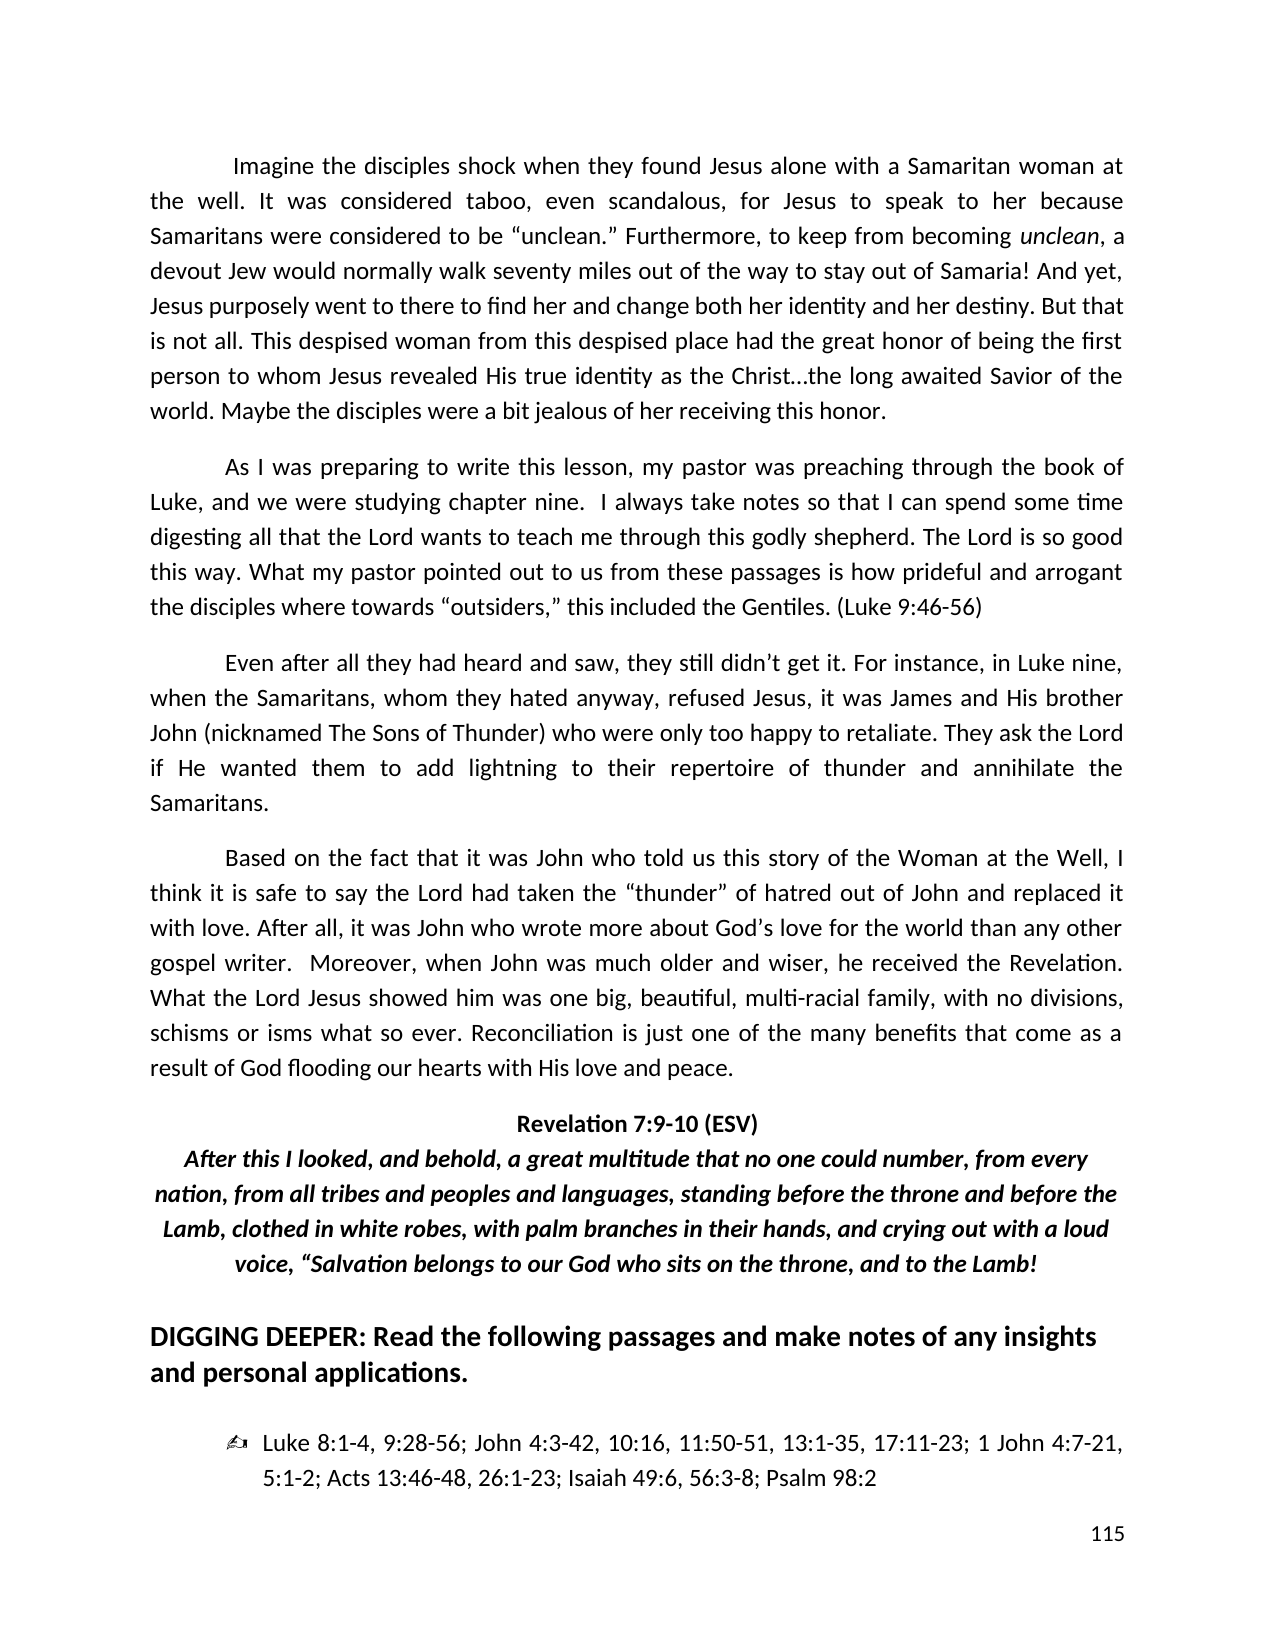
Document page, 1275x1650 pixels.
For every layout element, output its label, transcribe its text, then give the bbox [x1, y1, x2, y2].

text As I was preparing to write this lesson, my pastor was preaching through the book of Luke, and we were studying chapter nine. I always take notes so that I can spend some time digesting all that the Lord wants to teach me through this godly shepherd. The Lord is so good this way. What my pastor pointed out to us from these passages is how prideful and arrogant the disciples where towards “outsiders,” this included the Gentiles. (Luke 9:46-56) [150, 702, 1125, 873]
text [150, 1395, 1125, 1461]
text Imagine the disciples shock when they found Jesus alone with a Samaritan woman at the well. It was considered taboo, even scandalous, for Jesus to speak to her because Samaritans were considered to be “unclean.” Furthermore, to keep from becoming unclean, a devout Jew would normally walk seventy miles out of the way to stay out of Samaria! And yet, Jesus purposely went to there to find her and change both her identity and her destiny. But that is not all. This despised woman from this despised place had the great honor of being the first person to whom Jesus revealed His true identity as the Christ…the long awaited Savior of the world. Maybe the disciples were a bit jealous of her receiving this honor. [150, 402, 1125, 677]
text and they will listen to my voice. So there will be one flock, one shepherd. [150, 150, 1125, 181]
text Perhaps the clearest lesson Jesus taught on racial reconciliation, is seen when Jesus and His disciples went to Samaria. (John 4:3-26) While the disciples went there to get food, Jesus, as noted in the last lesson, had a completely different agenda. You see, the Jews and the Samaritans had a long history of animosity. The Jews had intermarried with Gentiles, and so Samaritans were a mixed race. [150, 206, 1125, 376]
text Revelation 7:9-10 (ESV) [150, 1360, 1125, 1391]
text Even after all they had heard and saw, they still didn’t get it. For instance, in Luke nine, when the Samaritans, whom they hated anyway, refused Jesus, it was James and His brother John (nicknamed The Sons of Thunder) who were only too happy to retaliate. They ask the Lord if He wanted them to add lightning to their repertoire of thunder and annihilate the Samaritans. [150, 898, 1125, 1069]
text Based on the fact that it was John who told us this story of the Woman at the Well, I think it is safe to say the Lord had taken the “thunder” of hatred out of John and replaced it with love. After all, it was John who wrote more about God’s love for the world than any other gospel writer. Moreover, when John was much older and wiser, he received the Revelation. What the Lord Jesus showed him was one big, beautiful, multi-racial family, with no divisions, schisms or isms what so ever. Reconciliation is just one of the many benefits that come as a result of God flooding our hearts with His love and peace. [150, 1094, 1125, 1335]
